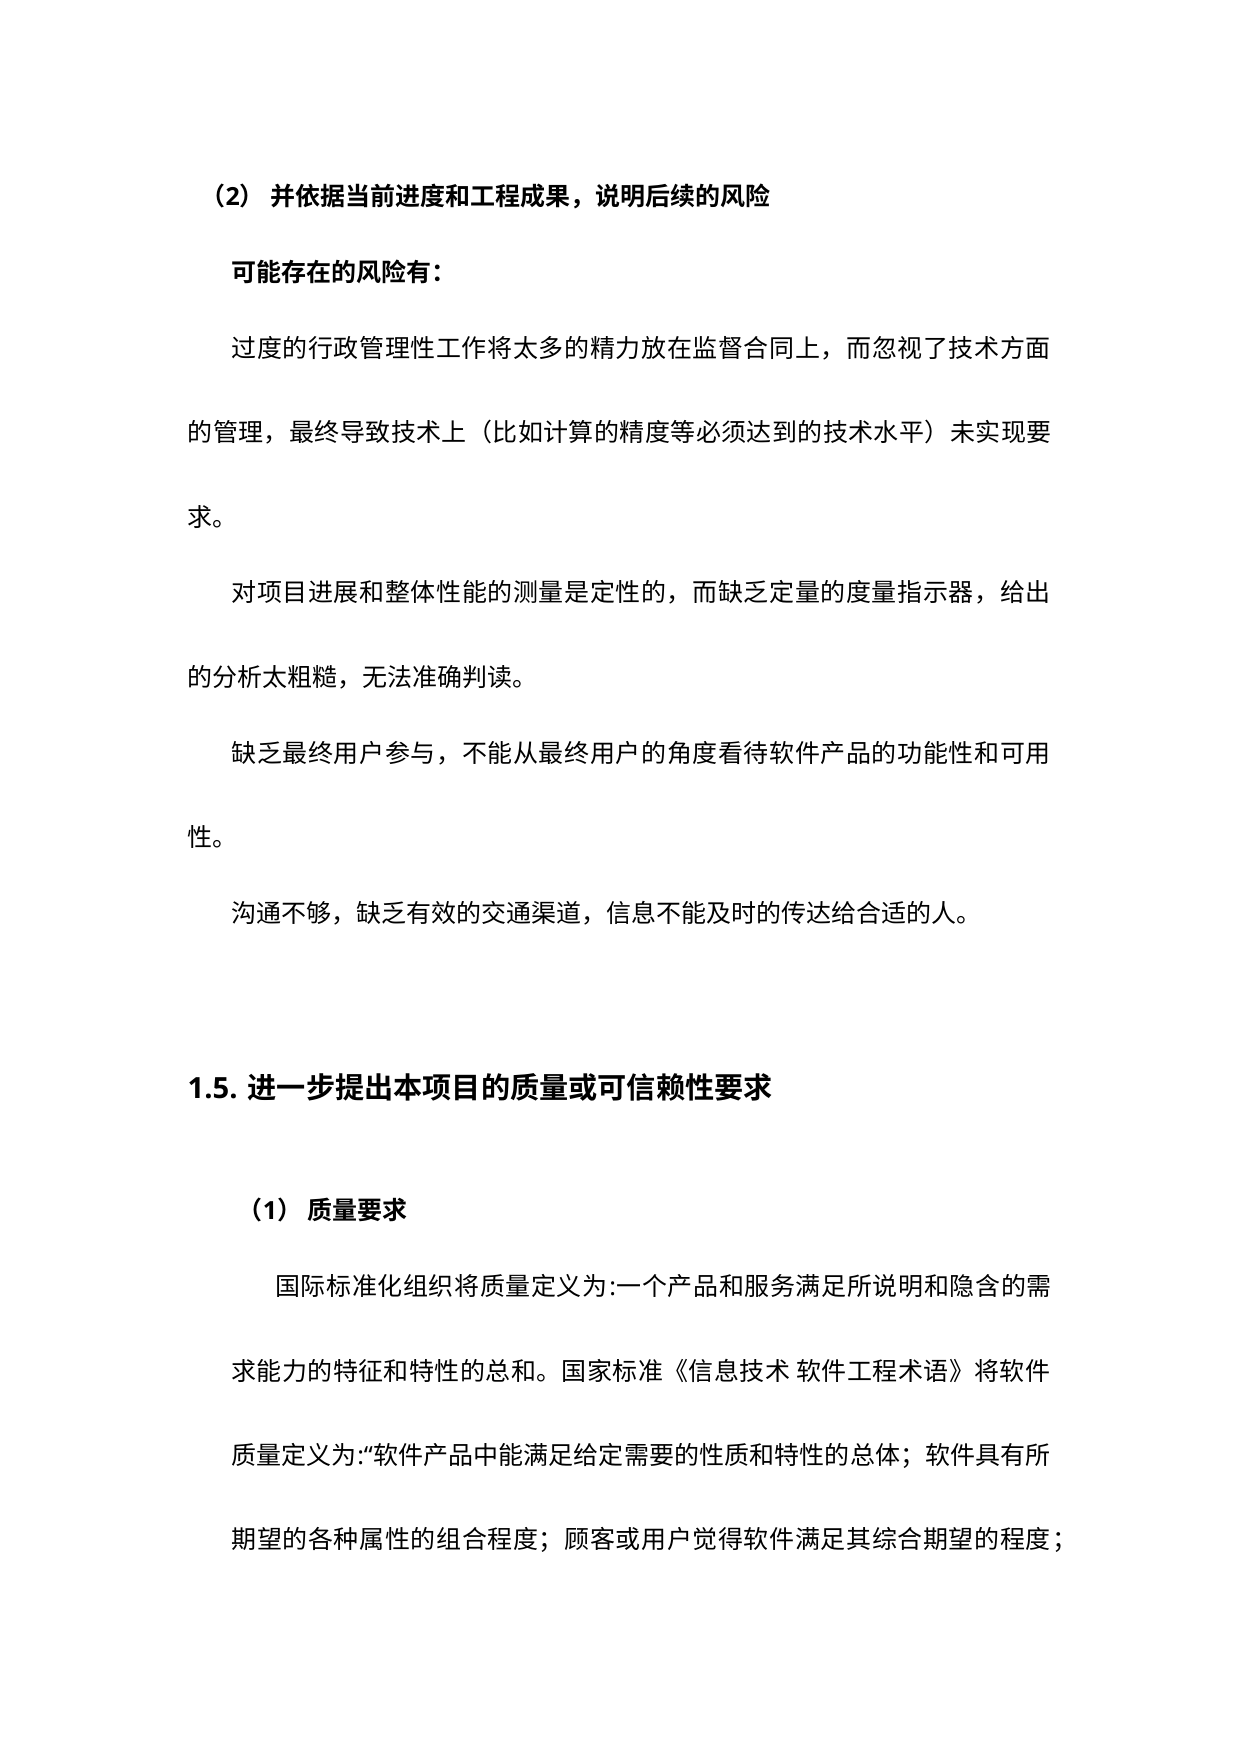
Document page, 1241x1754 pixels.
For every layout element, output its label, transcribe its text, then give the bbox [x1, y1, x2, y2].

text 沟通不够，缺乏有效的交通渠道，信息不能及时的传达给合适的人。 [187, 879, 1053, 944]
text 缺乏最终用户参与，不能从最终用户的角度看待软件产品的功能性和可用性。 [187, 719, 1053, 868]
text 可能存在的风险有： [187, 238, 1053, 303]
text 过度的行政管理性工作将太多的精力放在监督合同上，而忽视了技术方面的管理，最终导致技术上（比如计算的精度等必须达到的技术水平）未实现要求。 [187, 314, 1053, 548]
list 并依据当前进度和工程成果，说明后续的风险 [150, 162, 1053, 227]
subtitle 进一步提出本项目的质量或可信赖性要求 [187, 1054, 1053, 1119]
list 质量要求 [187, 1176, 1053, 1241]
text 对项目进展和整体性能的测量是定性的，而缺乏定量的度量指示器，给出的分析太粗糙，无法准确判读。 [187, 558, 1053, 708]
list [231, 1252, 1053, 1571]
